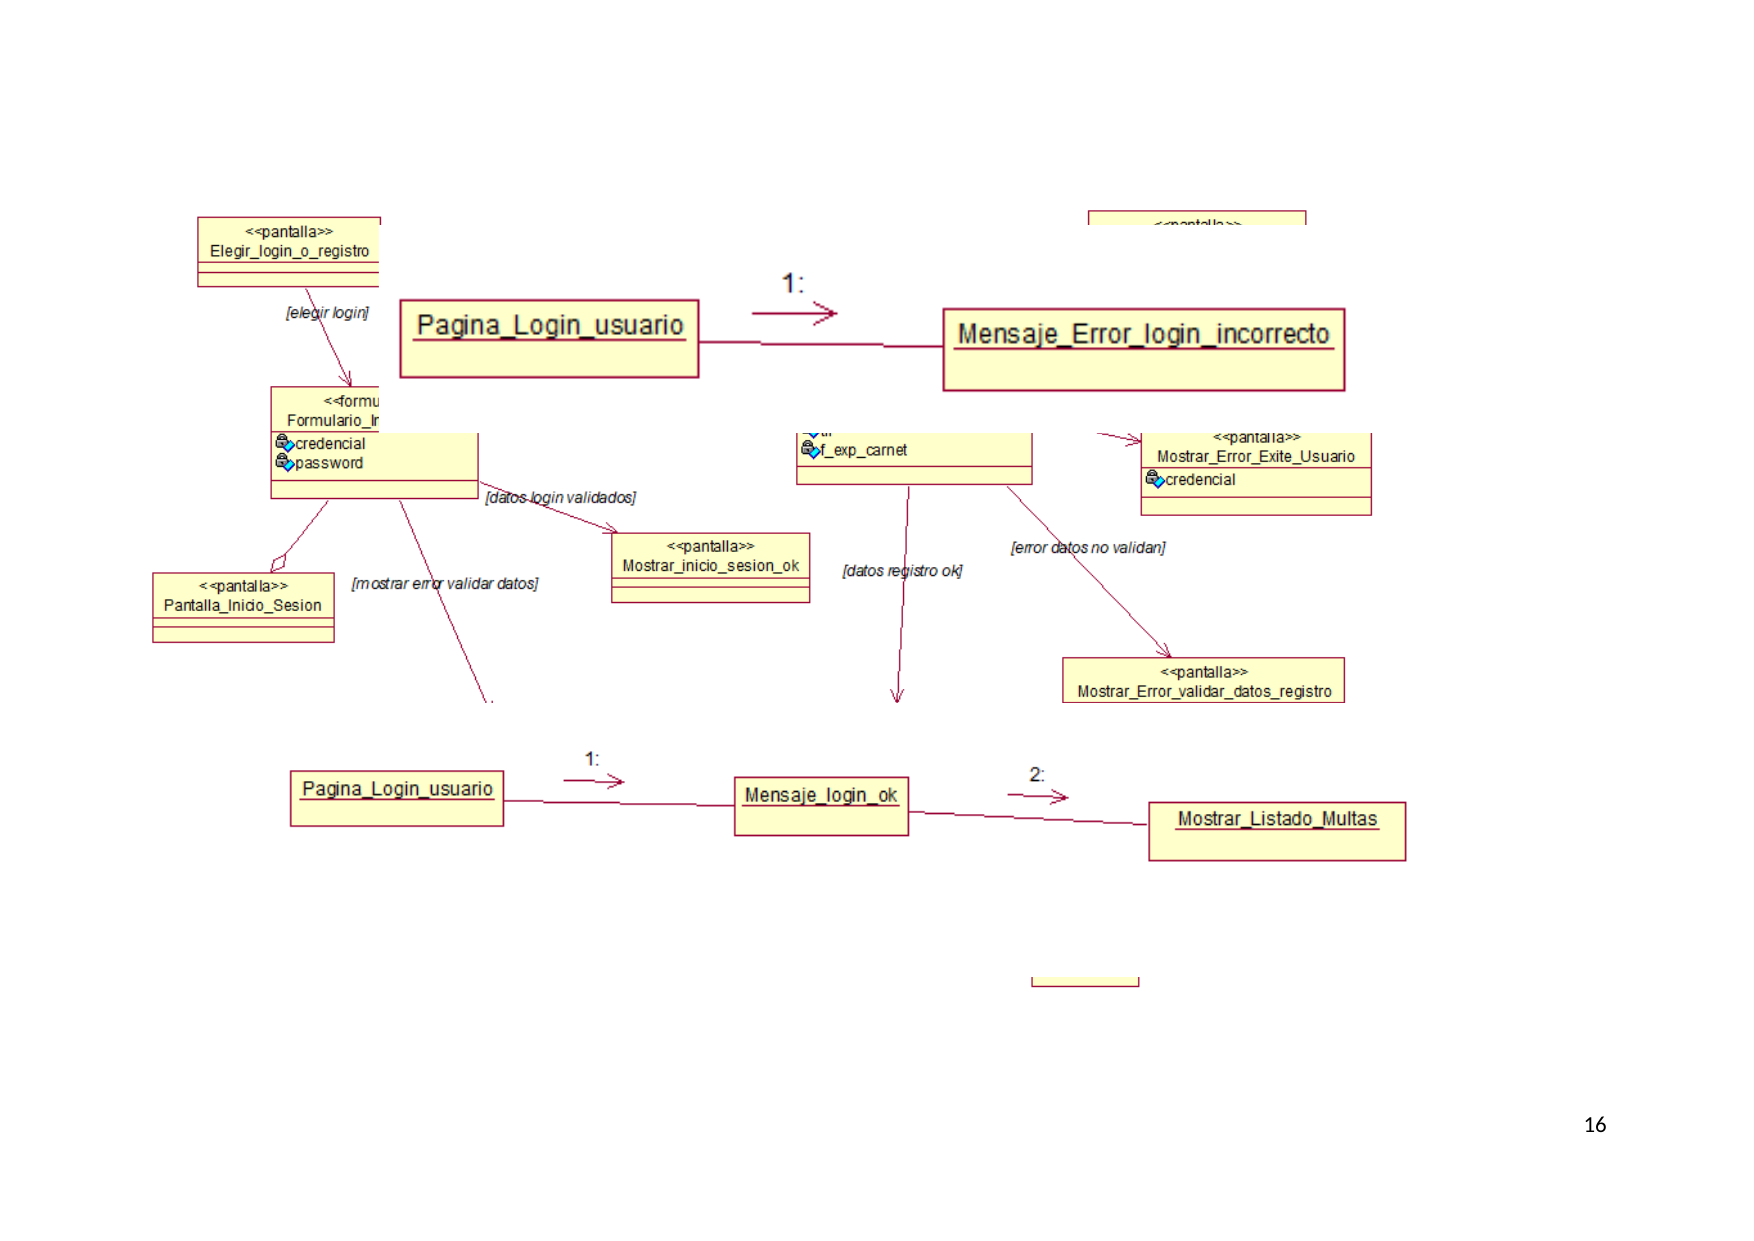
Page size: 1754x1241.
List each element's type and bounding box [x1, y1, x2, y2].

picture [146, 177, 1483, 1058]
